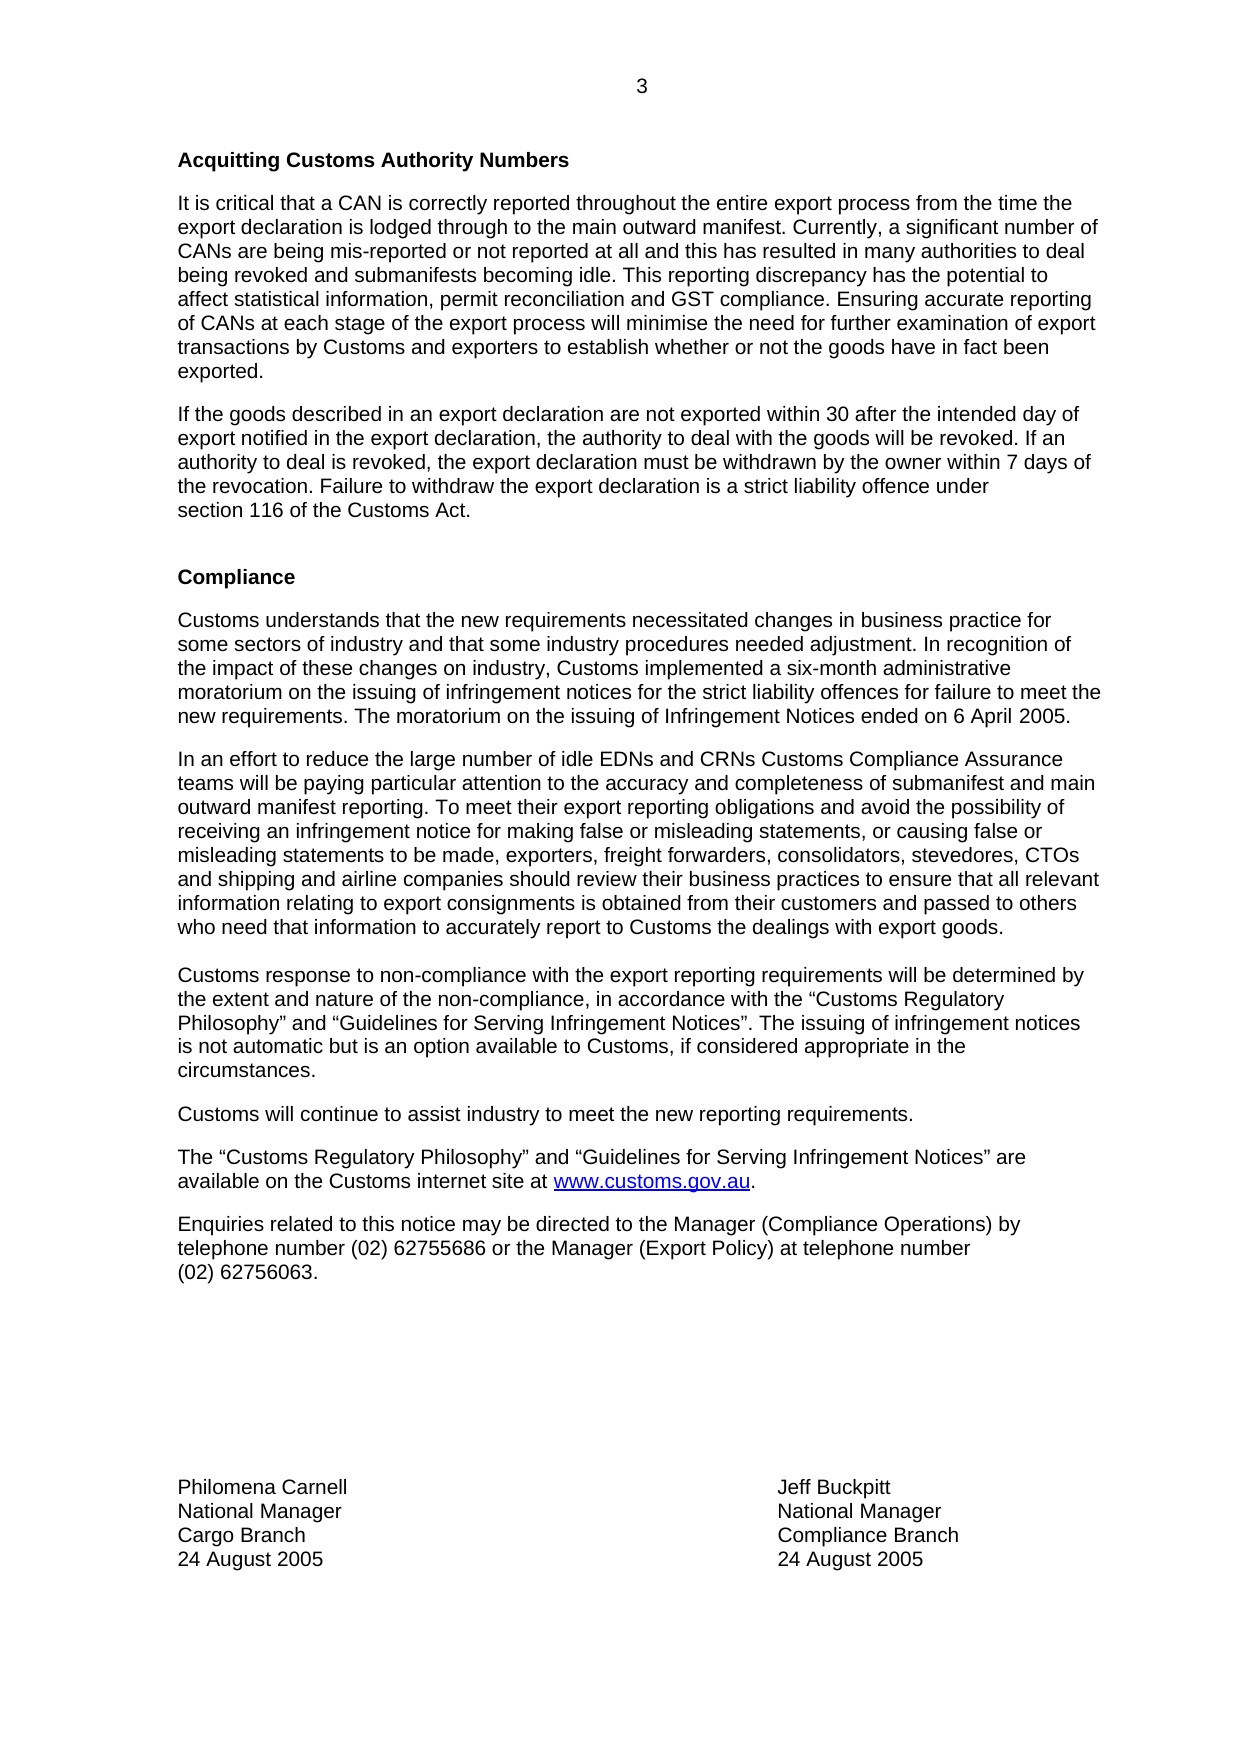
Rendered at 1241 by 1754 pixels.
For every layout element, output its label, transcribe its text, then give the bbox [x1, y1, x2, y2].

text If the goods described in an export declaration are not exported within 30 after the intended day of export notified in the export declaration, the authority to deal with the goods will be revoked. If an authority to deal is revoked, the export declaration must be withdrawn by the owner within 7 days of the revocation. Failure to withdraw the export declaration is a strict liability offence under [177, 402, 1095, 498]
text In an effort to reduce the large number of idle EDNs and CRNs Customs Compliance Assurance teams will be paying particular attention to the accuracy and completeness of submanifest and main outward manifest reporting. To meet their export reporting obligations and avoid the possibility of receiving an infringement notice for making false or misleading statements, or causing false or misleading statements to be made, exporters, freight forwarders, consolidators, stevedores, CTOs and shipping and airline companies should review their business practices to ensure that all relevant information relating to export consignments is obtained from their customers and passed to others who need that information to accurately report to Customs the dealings with export goods. [177, 747, 1103, 938]
subtitle Acquitting Customs Authority Numbers [177, 148, 1240, 172]
subtitle Compliance [177, 565, 1240, 589]
text Customs response to non-compliance with the export reporting requirements will be determined by the extent and nature of the non-compliance, in accordance with the “Customs Regulatory Philosophy” and “Guidelines for Serving Infringement Notices”. The issuing of infringement notices is not automatic but is an option available to Customs, if considered appropriate in the circumstances. [177, 962, 1095, 1082]
text (02) 62756063. [177, 1259, 1240, 1283]
text Cargo Branch Compliance Branch [177, 1523, 1240, 1547]
text Customs understands that the new requirements necessitated changes in business practice for some sectors of industry and that some industry procedures needed adjustment. In recognition of the impact of these changes on industry, Customs implemented a six-month administrative moratorium on the issuing of infringement notices for the strict liability offences for failure to meet the new requirements. The moratorium on the issuing of Infringement Notices ended on 6 April 2005. [177, 608, 1103, 728]
text Philomena Carnell Jeff Buckpitt [177, 1475, 1240, 1499]
text The “Customs Regulatory Philosophy” and “Guidelines for Serving Infringement Notices” are available on the Customs internet site at www.customs.gov.au. [177, 1144, 1030, 1192]
text Customs will continue to assist industry to meet the new reporting requirements. [177, 1101, 1240, 1125]
text section 116 of the Customs Act. [177, 498, 1240, 522]
text Enquiries related to this notice may be directed to the Manager (Compliance Operations) by telephone number (02) 62755686 or the Manager (Export Policy) at telephone number [177, 1212, 1024, 1259]
text It is critical that a CAN is correctly reported throughout the entire export process from the time the export declaration is lodged through to the main outward manifest. Currently, a significant number of CANs are being mis-reported or not reported at all and this has resulted in many authorities to deal being revoked and submanifests becoming idle. This reporting discrepancy has the potential to affect statistical information, permit reconciliation and GST compliance. Ensuring accurate reporting of CANs at each stage of the export process will minimise the need for further examination of export transactions by Customs and exporters to establish whether or not the goods have in fact been exported. [177, 191, 1103, 383]
text 24 August 2005 24 August 2005 [177, 1547, 1240, 1571]
text National Manager National Manager [177, 1499, 1240, 1523]
